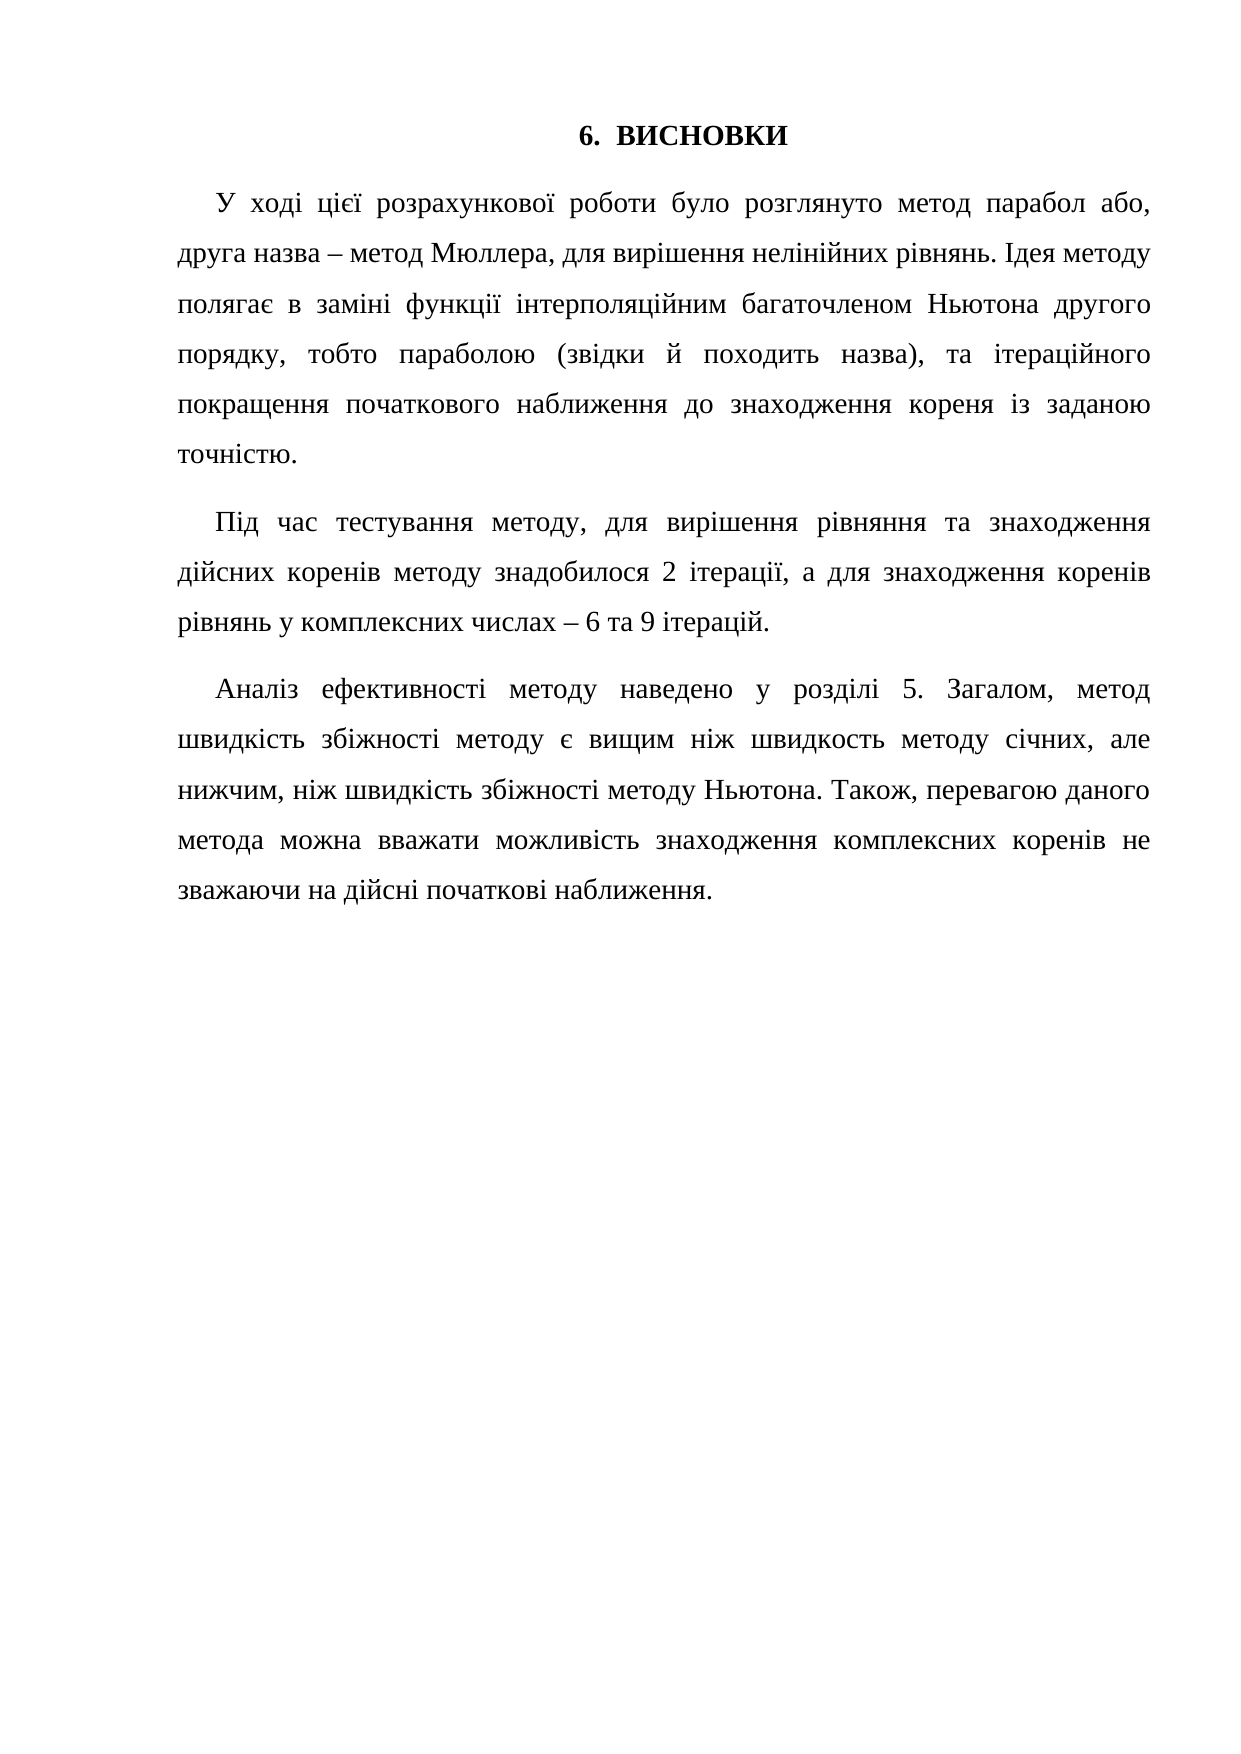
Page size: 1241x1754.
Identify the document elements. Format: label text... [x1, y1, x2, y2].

list ВИСНОВКИ [215, 118, 1152, 152]
text У ході цієї розрахункової роботи було розглянуто метод парабол або, друга назва – метод Мюллера, для вирішення нелінійних рівнянь. Ідея методу полягає в заміні функції інтерполяційним багаточленом Ньютона другого порядку, тобто параболою (звідки й походить назва), та ітераційного покращення початкового наближення до знаходження кореня із заданою точністю. [177, 185, 1152, 470]
text Під час тестування методу, для вирішення рівняння та знаходження дійсних коренів методу знадобилося 2 ітерації, а для знаходження коренів рівнянь у комплексних числах – 6 та 9 ітерацій. [177, 504, 1152, 638]
text Аналіз ефективності методу наведено у розділі 5. Загалом, метод швидкість збіжності методу є вищим ніж швидкость методу січних, але нижчим, ніж швидкість збіжності методу Ньютона. Також, перевагою даного метода можна вважати можливість знаходження комплексних коренів не зважаючи на дійсні початкові наближення. [177, 671, 1152, 906]
